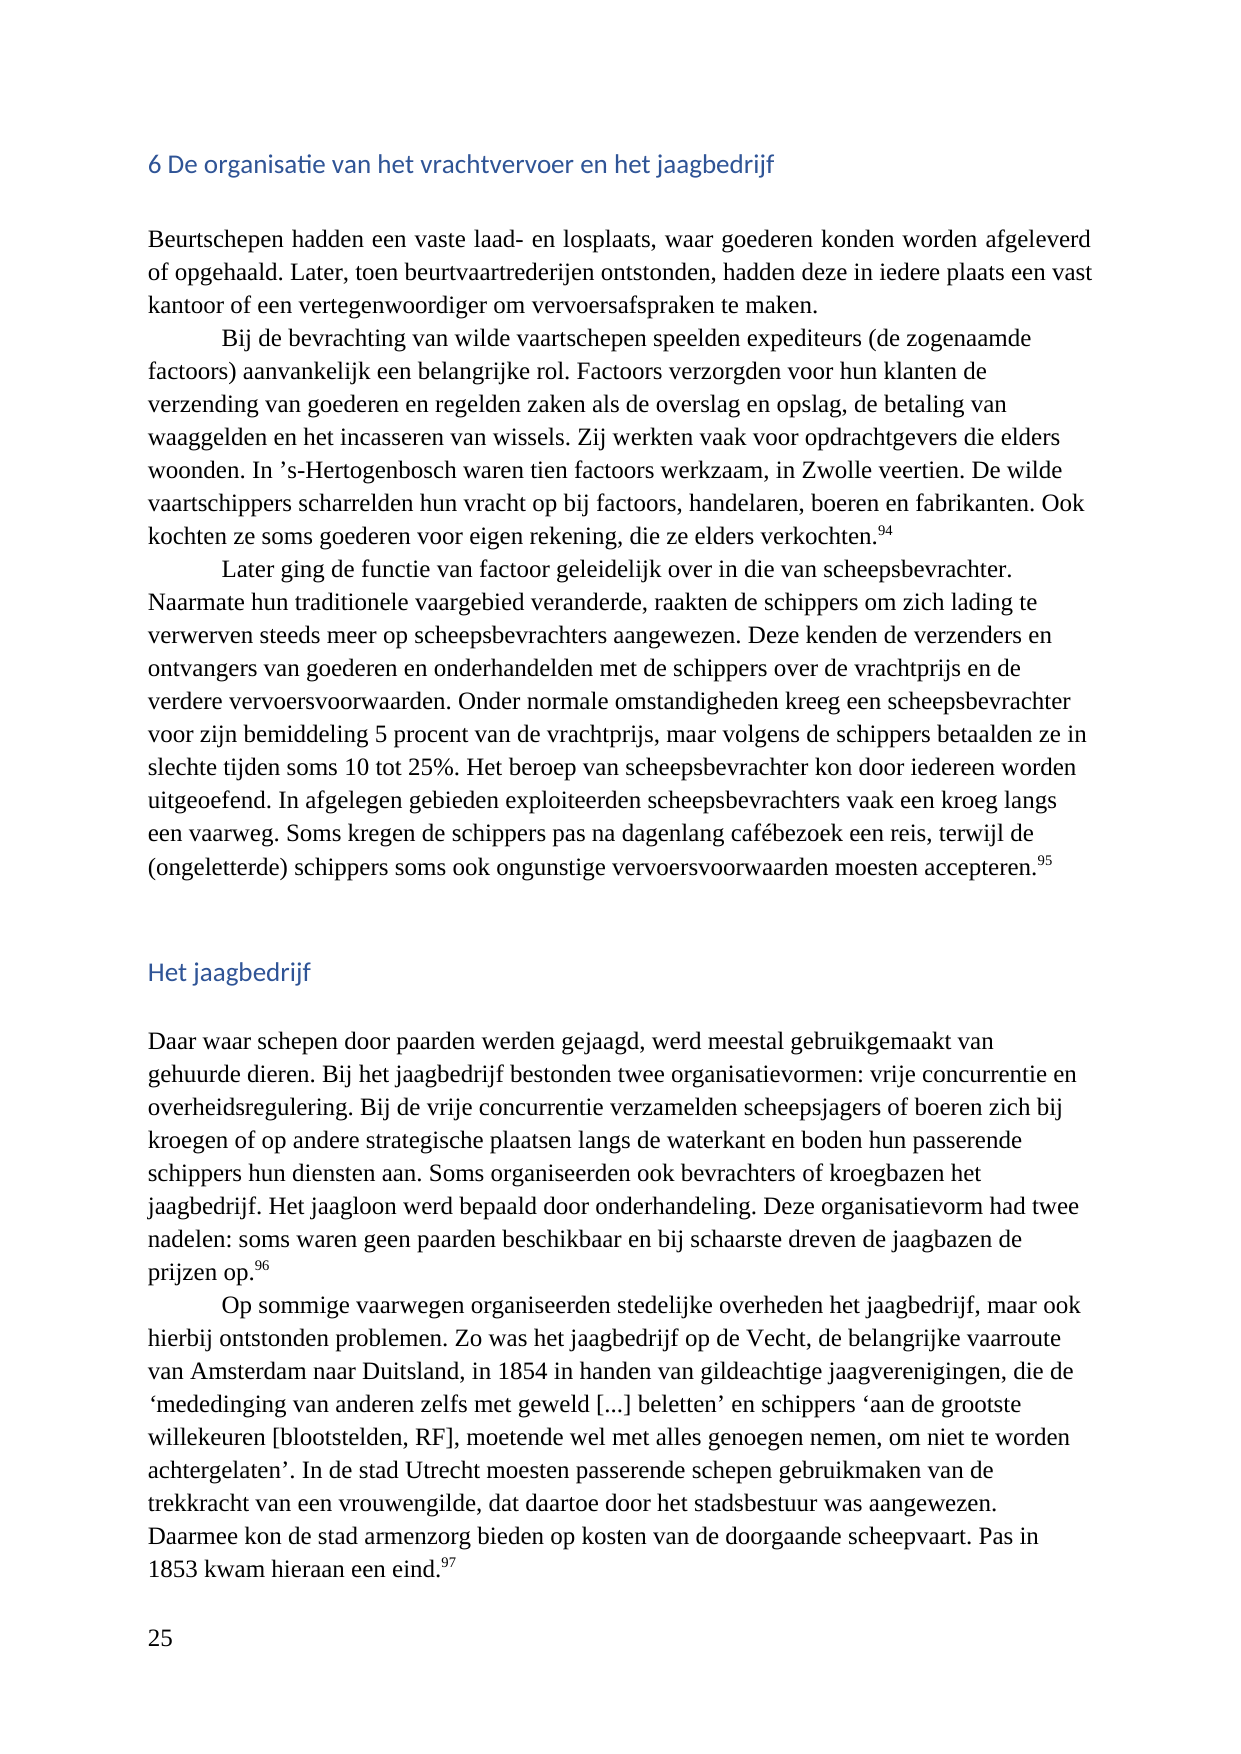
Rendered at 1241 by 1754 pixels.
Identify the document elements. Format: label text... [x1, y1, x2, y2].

text Beurtschepen hadden een vaste laad- en losplaats, waar goederen konden worden afgeleverd of opgehaald. Later, toen beurtvaartrederijen ontstonden, hadden deze in iedere plaats een vast kantoor of een vertegenwoordiger om vervoersafspraken te maken. [148, 224, 1093, 319]
text Bij de bevrachting van wilde vaartschepen speelden expediteurs (de zogenaamde factoors) aanvankelijk een belangrijke rol. Factoors verzorgden voor hun klanten de verzending van goederen en regelden zaken als de overslag en opslag, de betaling van waaggelden en het incasseren van wissels. Zij werkten vaak voor opdrachtgevers die elders woonden. In ’s-Hertogenbosch waren tien factoors werkzaam, in Zwolle veertien. De wilde vaartschippers scharrelden hun vracht op bij factoors, handelaren, boeren en fabrikanten. Ook kochten ze soms goederen voor eigen rekening, die ze elders verkochten. [148, 323, 1093, 550]
subtitle Het jaagbedrijf [148, 955, 1093, 988]
text Daar waar schepen door paarden werden gejaagd, werd meestal gebruikgemaakt van gehuurde dieren. Bij het jaagbedrijf bestonden twee organisatievormen: vrije concurrentie en overheidsregulering. Bij de vrije concurrentie verzamelden scheepsjagers of boeren zich bij kroegen of op andere strategische plaatsen langs de waterkant en boden hun passerende schippers hun diensten aan. Soms organiseerden ook bevrachters of kroegbazen het jaagbedrijf. Het jaagloon werd bepaald door onderhandeling. Deze organisatievorm had twee nadelen: soms waren geen paarden beschikbaar en bij schaarste dreven de jaagbazen de prijzen op. [148, 1026, 1093, 1286]
text Later ging de functie van factoor geleidelijk over in die van scheepsbevrachter. Naarmate hun traditionele vaargebied veranderde, raakten de schippers om zich lading te verwerven steeds meer op scheepsbevrachters aangewezen. Deze kenden de verzenders en ontvangers van goederen en onderhandelden met de schippers over de vrachtprijs en de verdere vervoersvoorwaarden. Onder normale omstandigheden kreeg een scheepsbevrachter voor zijn bemiddeling 5 procent van de vrachtprijs, maar volgens de schippers betaalden ze in slechte tijden soms 10 tot 25%. Het beroep van scheepsbevrachter kon door iedereen worden uitgeoefend. In afgelegen gebieden exploiteerden scheepsbevrachters vaak een kroeg langs een vaarweg. Soms kregen de schippers pas na dagenlang cafébezoek een reis, terwijl de (ongeletterde) schippers soms ook ongunstige vervoersvoorwaarden moesten accepteren. [148, 554, 1093, 880]
subtitle 6 De organisatie van het vrachtvervoer en het jaagbedrijf [148, 148, 1093, 219]
text Op sommige vaarwegen organiseerden stedelijke overheden het jaagbedrijf, maar ook hierbij ontstonden problemen. Zo was het jaagbedrijf op de Vecht, de belangrijke vaarroute van Amsterdam naar Duitsland, in 1854 in handen van gildeachtige jaagverenigingen, die de ‘mededinging van anderen zelfs met geweld [...] beletten’ en schippers ‘aan de grootste willekeuren [blootstelden, RF], moetende wel met alles genoegen nemen, om niet te worden achtergelaten’. In de stad Utrecht moesten passerende schepen gebruikmaken van de trekkracht van een vrouwengilde, dat daartoe door het stadsbestuur was aangewezen. Daarmee kon de stad armenzorg bieden op kosten van de doorgaande scheepvaart. Pas in 1853 kwam hieraan een eind. [148, 1290, 1093, 1583]
